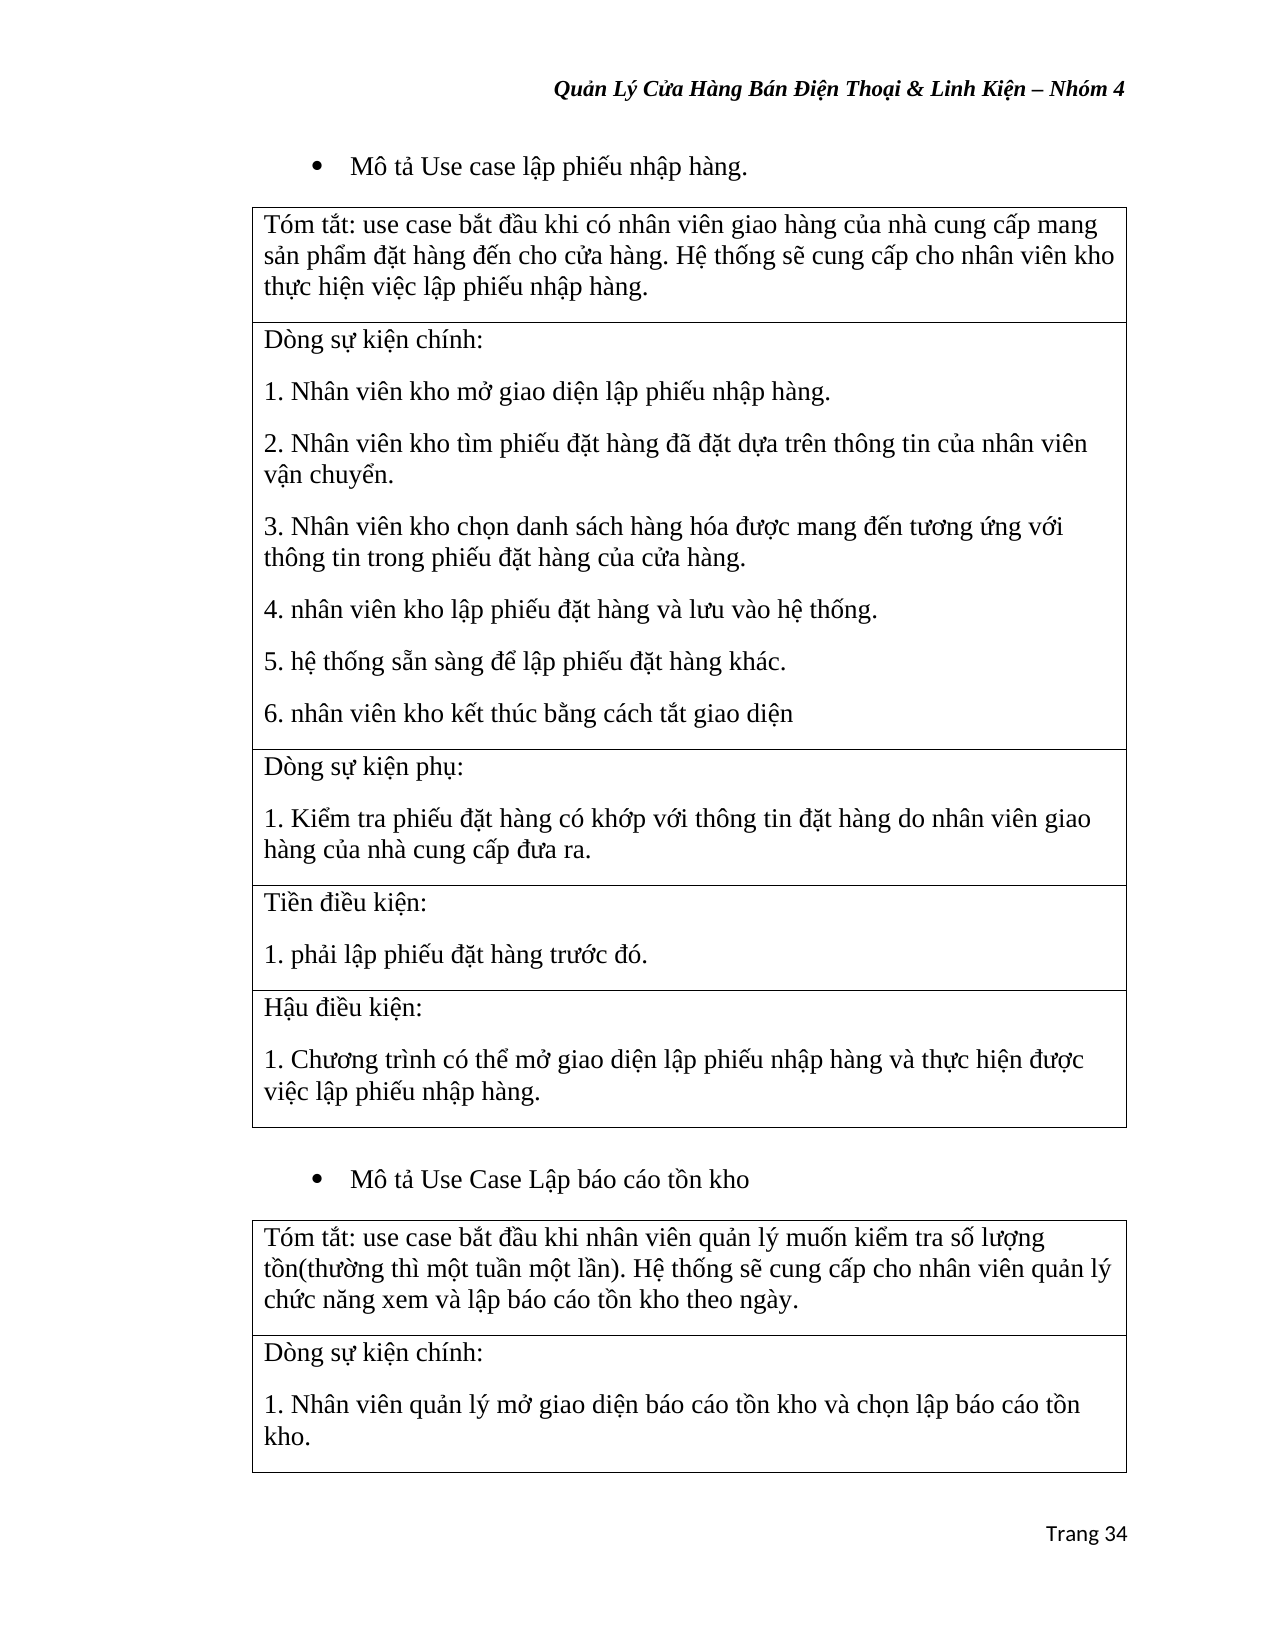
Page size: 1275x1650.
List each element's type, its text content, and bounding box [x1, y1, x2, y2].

table_header Tóm tắt: use case bắt đầu khi nhân viên quản lý muốn kiểm tra số lượng tồn(thường thì một tuần một lần). Hệ thống sẽ cung cấp cho nhân viên quản lý chức năng xem và lập báo cáo tồn kho theo ngày. [253, 1221, 1126, 1335]
table_cell Dòng sự kiện phụ: 1. Kiểm tra phiếu đặt hàng có khớp với thông tin đặt hàng do nhân viên giao hàng của nhà cung cấp đưa ra. [253, 750, 1126, 885]
table_cell Dòng sự kiện chính: 1. Nhân viên kho mở giao diện lập phiếu nhập hàng. 2. Nhân viên kho tìm phiếu đặt hàng đã đặt dựa trên thông tin của nhân viên vận chuyển. 3. Nhân viên kho chọn danh sách hàng hóa được mang đến tương ứng với thông tin trong phiếu đặt hàng của cửa hàng. 4. nhân viên kho lập phiếu đặt hàng và lưu vào hệ thống. 5. hệ thống sẵn sàng để lập phiếu đặt hàng khác. 6. nhân viên kho kết thúc bằng cách tắt giao diện [253, 323, 1126, 749]
list Mô tả Use Case Lập báo cáo tồn kho [312, 1163, 1127, 1194]
table_header Tóm tắt: use case bắt đầu khi có nhân viên giao hàng của nhà cung cấp mang sản phẩm đặt hàng đến cho cửa hàng. Hệ thống sẽ cung cấp cho nhân viên kho thực hiện việc lập phiếu nhập hàng. [253, 208, 1126, 322]
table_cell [253, 1336, 1126, 1472]
table_cell Tiền điều kiện: 1. phải lập phiếu đặt hàng trước đó. [253, 886, 1126, 990]
table_cell Hậu điều kiện: 1. Chương trình có thể mở giao diện lập phiếu nhập hàng và thực hiện được việc lập phiếu nhập hàng. [253, 991, 1126, 1127]
list Mô tả Use case lập phiếu nhập hàng. [312, 150, 1127, 181]
